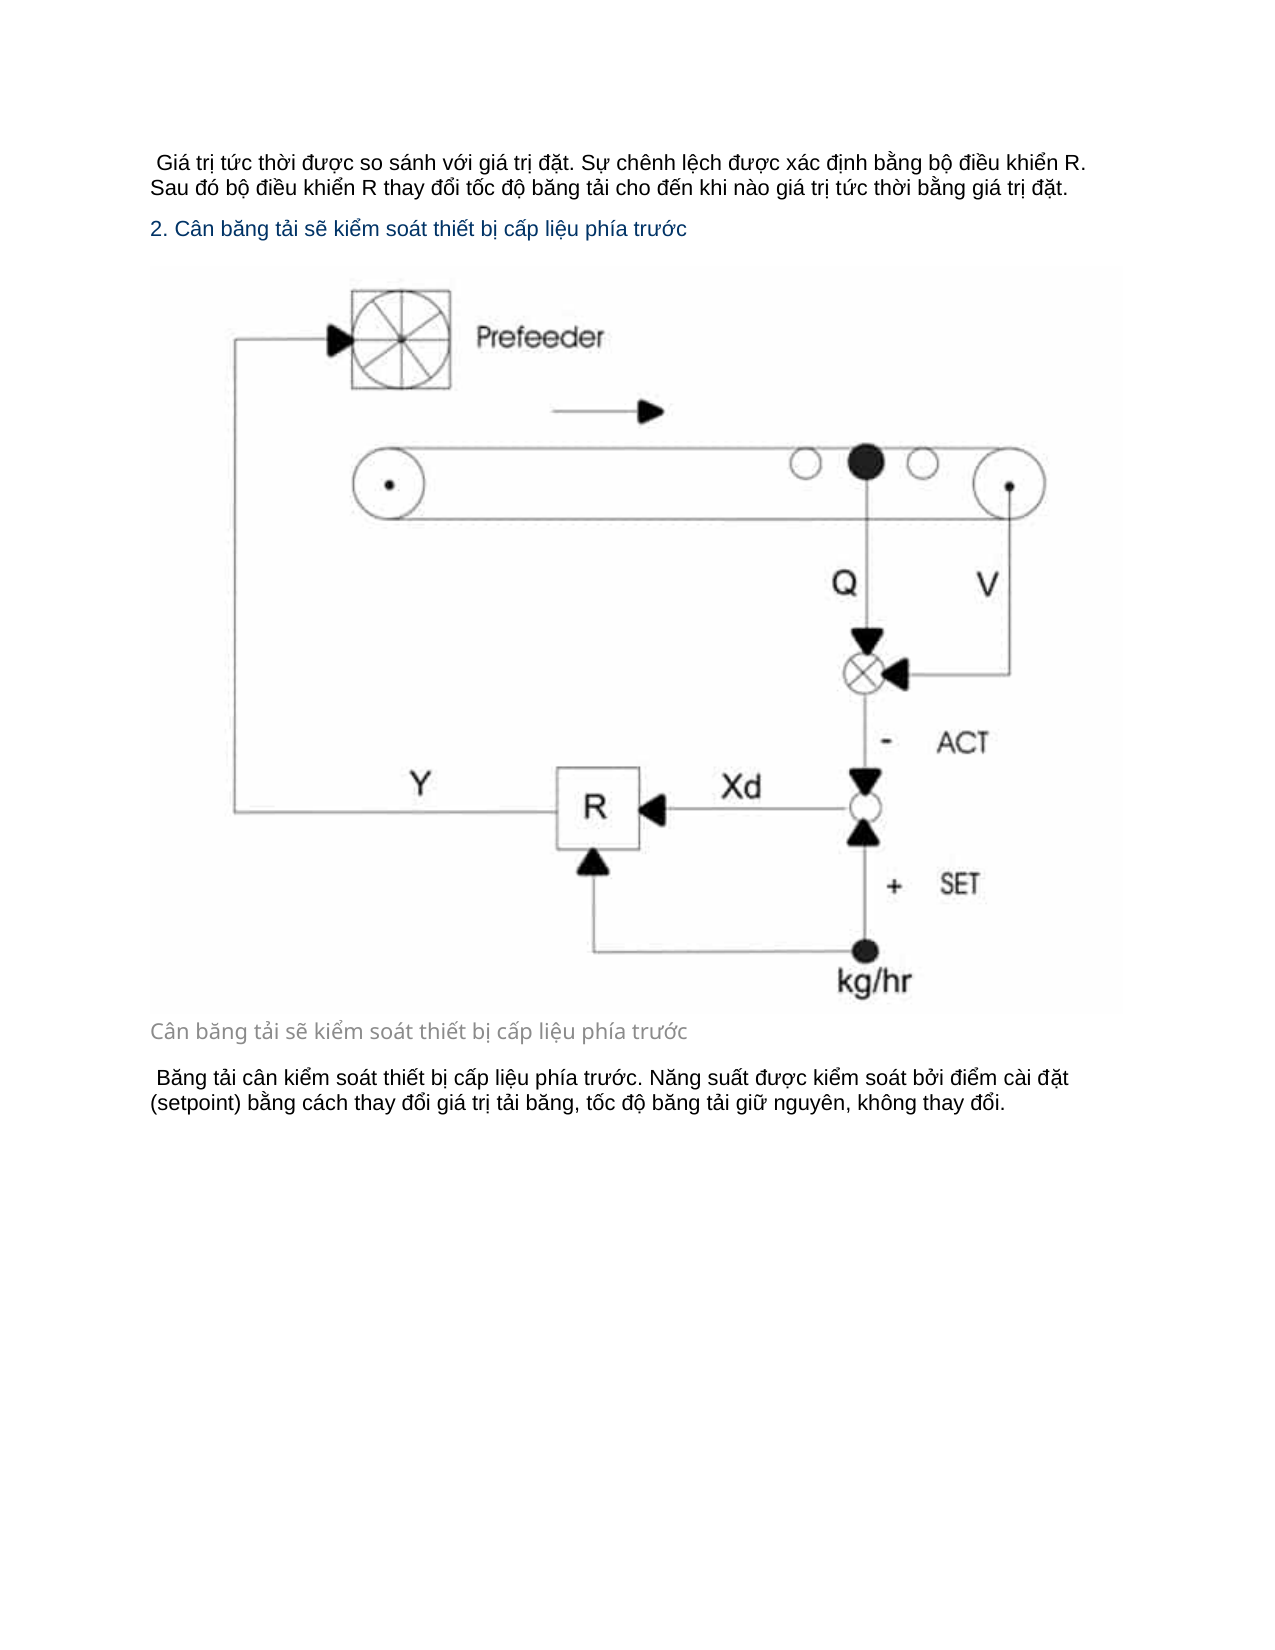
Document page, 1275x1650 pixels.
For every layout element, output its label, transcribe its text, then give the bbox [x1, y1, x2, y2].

text Giá trị tức thời được so sánh với giá trị đặt. Sự chênh lệch được xác định bằng bộ điều khiển R. Sau đó bộ điều khiển R thay đổi tốc độ băng tải cho đến khi nào giá trị tức thời bằng giá trị đặt. [150, 150, 1125, 200]
text Băng tải cân kiểm soát thiết bị cấp liệu phía trước. Năng suất được kiểm soát bởi điểm cài đặt (setpoint) bằng cách thay đổi giá trị tải băng, tốc độ băng tải giữ nguyên, không thay đổi. [150, 1064, 1125, 1115]
subtitle 2. Cân băng tải sẽ kiểm soát thiết bị cấp liệu phía trước [150, 216, 1125, 241]
picture [150, 266, 1123, 1014]
